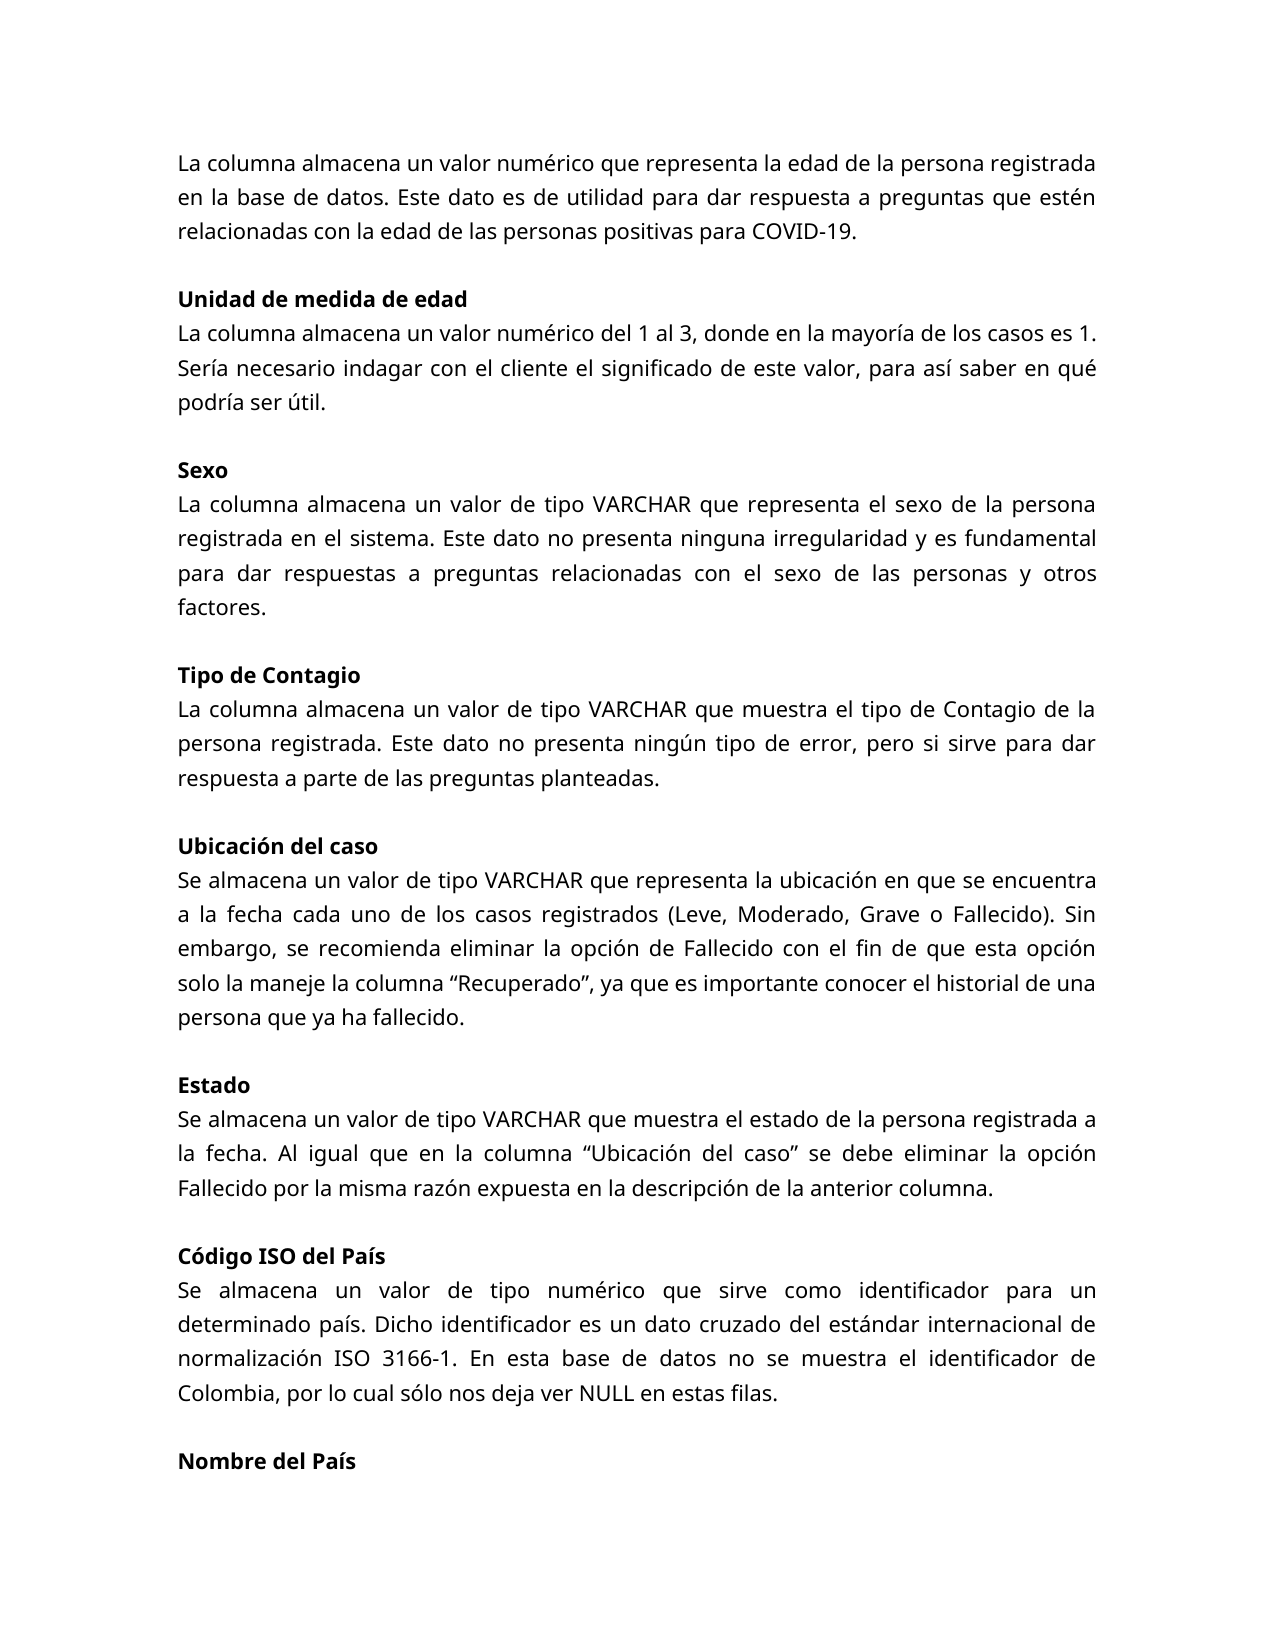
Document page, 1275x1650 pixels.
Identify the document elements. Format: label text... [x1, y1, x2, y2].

text Tipo de Contagio [177, 660, 1098, 690]
text Ubicación del caso [177, 831, 1098, 861]
text Estado [177, 1070, 1098, 1100]
text La columna almacena un valor numérico que representa la edad de la persona registrada en la base de datos. Este dato es de utilidad para dar respuesta a preguntas que estén relacionadas con la edad de las personas positivas para COVID-19. [177, 148, 1098, 246]
text Sexo [177, 455, 1098, 485]
text Se almacena un valor de tipo numérico que sirve como identificador para un determinado país. Dicho identificador es un dato cruzado del estándar internacional de normalización ISO 3166-1. En esta base de datos no se muestra el identificador de Colombia, por lo cual sólo nos deja ver NULL en estas filas. [177, 1275, 1098, 1407]
text La columna almacena un valor numérico del 1 al 3, donde en la mayoría de los casos es 1. Sería necesario indagar con el cliente el significado de este valor, para así saber en qué podría ser útil. [177, 318, 1098, 417]
text Unidad de medida de edad [177, 284, 1098, 314]
text Nombre del País [177, 1446, 1098, 1476]
text La columna almacena un valor de tipo VARCHAR que muestra el tipo de Contagio de la persona registrada. Este dato no presenta ningún tipo de error, pero si sirve para dar respuesta a parte de las preguntas planteadas. [177, 694, 1098, 792]
text La columna almacena un valor de tipo VARCHAR que representa el sexo de la persona registrada en el sistema. Este dato no presenta ninguna irregularidad y es fundamental para dar respuestas a preguntas relacionadas con el sexo de las personas y otros factores. [177, 489, 1098, 622]
text Se almacena un valor de tipo VARCHAR que representa la ubicación en que se encuentra a la fecha cada uno de los casos registrados (Leve, Moderado, Grave o Fallecido). Sin embargo, se recomienda eliminar la opción de Fallecido con el fin de que esta opción solo la maneje la columna “Recuperado”, ya que es importante conocer el historial de una persona que ya ha fallecido. [177, 865, 1098, 1032]
text Se almacena un valor de tipo VARCHAR que muestra el estado de la persona registrada a la fecha. Al igual que en la columna “Ubicación del caso” se debe eliminar la opción Fallecido por la misma razón expuesta en la descripción de la anterior columna. [177, 1104, 1098, 1202]
text Código ISO del País [177, 1241, 1098, 1271]
